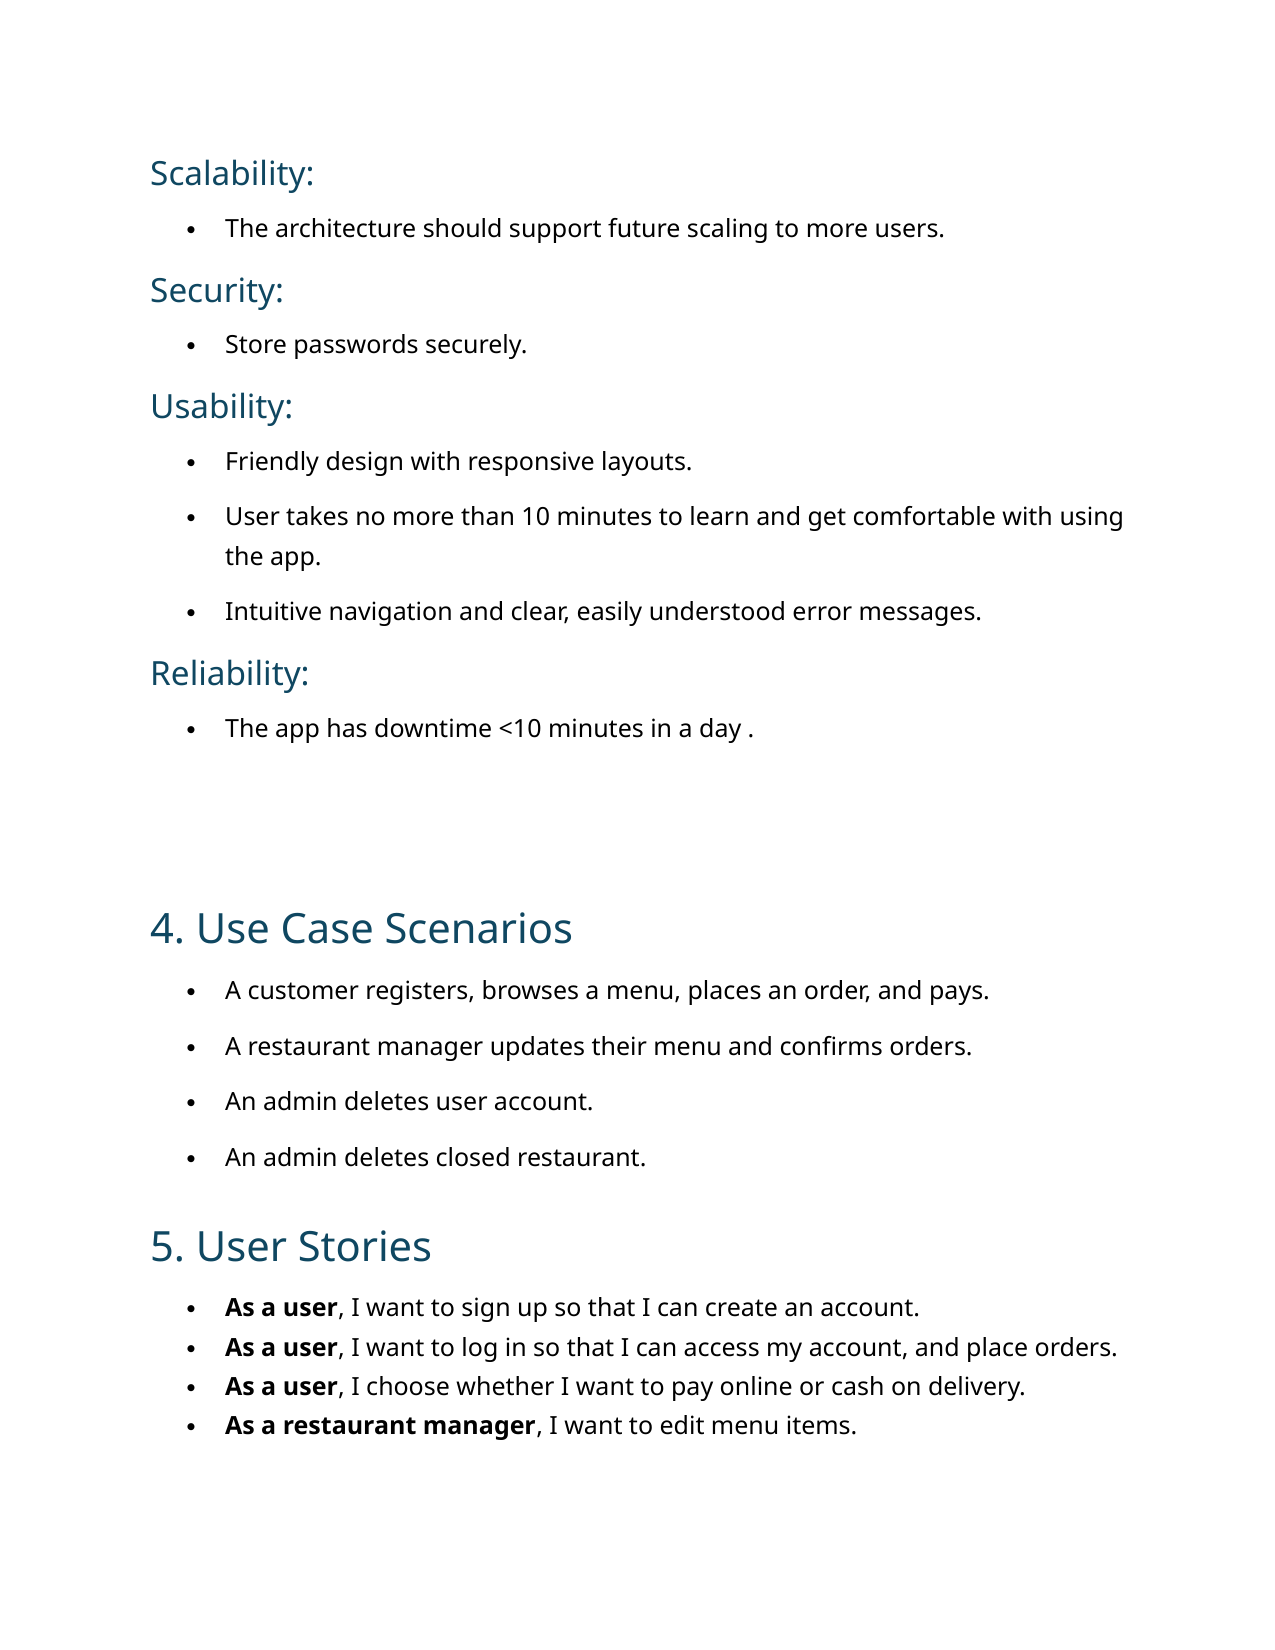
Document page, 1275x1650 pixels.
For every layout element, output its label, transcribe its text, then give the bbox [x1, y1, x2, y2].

subtitle Security: [150, 266, 1125, 312]
subtitle Reliability: [150, 650, 1125, 695]
list As a user, I choose whether I want to pay online or cash on delivery. [187, 1368, 1125, 1402]
list Store passwords securely. [187, 327, 1125, 361]
subtitle 4. Use Case Scenarios [150, 899, 1125, 956]
list As a restaurant manager, I want to edit menu items. [187, 1407, 1125, 1442]
list As a user, I want to log in so that I can access my account, and place orders. [187, 1329, 1125, 1363]
list Friendly design with responsive layouts. [187, 443, 1125, 477]
list The app has downtime <10 minutes in a day . [187, 710, 1125, 744]
list User takes no more than 10 minutes to learn and get comfortable with using the app. [187, 499, 1125, 572]
list A customer registers, browses a menu, places an order, and pays. [187, 972, 1125, 1006]
list The architecture should support future scaling to more users. [187, 211, 1125, 244]
list Intuitive navigation and clear, easily understood error messages. [187, 594, 1125, 628]
list An admin deletes user account. [187, 1084, 1125, 1118]
subtitle 5. User Stories [150, 1216, 1125, 1273]
list As a user, I want to sign up so that I can create an account. [187, 1290, 1125, 1324]
subtitle Scalability: [150, 150, 1125, 195]
subtitle Usability: [150, 383, 1125, 428]
list An admin deletes closed restaurant. [187, 1140, 1125, 1174]
list A restaurant manager updates their menu and confirms orders. [187, 1028, 1125, 1062]
